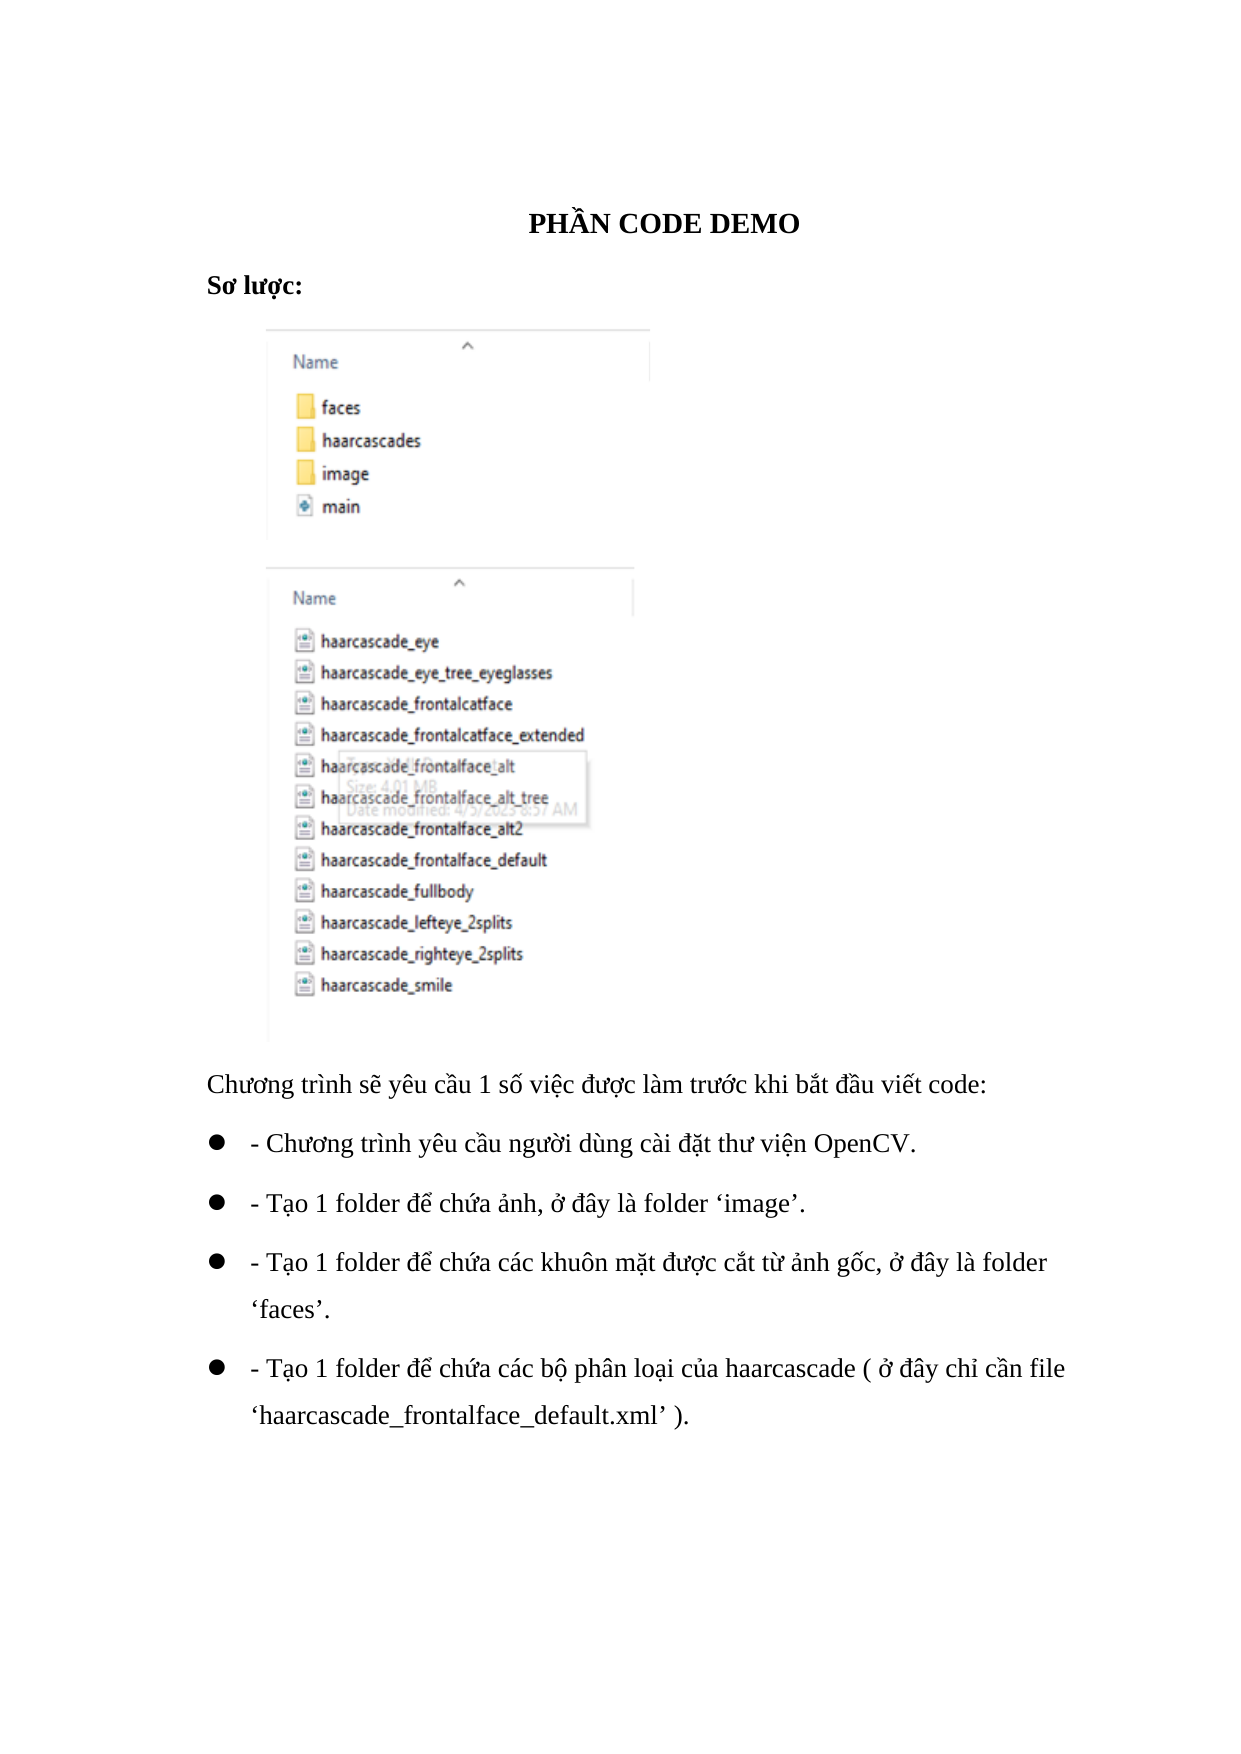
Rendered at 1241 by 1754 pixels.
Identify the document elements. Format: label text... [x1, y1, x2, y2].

picture [265, 566, 635, 1042]
text Chương trình sẽ yêu cầu 1 số việc được làm trước khi bắt đầu viết code: [207, 1068, 1122, 1099]
text Sơ lược: [207, 269, 1122, 301]
list - Tạo 1 folder để chứa ảnh, ở đây là folder ‘image’. [207, 1187, 1122, 1218]
list - Tạo 1 folder để chứa các bộ phân loại của haarcascade ( ở đây chỉ cần file ‘haarcascade_frontalface_default.xml’ ). [207, 1352, 1122, 1430]
list - Chương trình yêu cầu người dùng cài đặt thư viện OpenCV. [207, 1127, 1122, 1159]
list PHẦN CODE DEMO [207, 207, 1122, 240]
list - Tạo 1 folder để chứa các khuôn mặt được cắt từ ảnh gốc, ở đây là folder ‘faces’. [207, 1246, 1122, 1324]
picture [265, 328, 651, 540]
